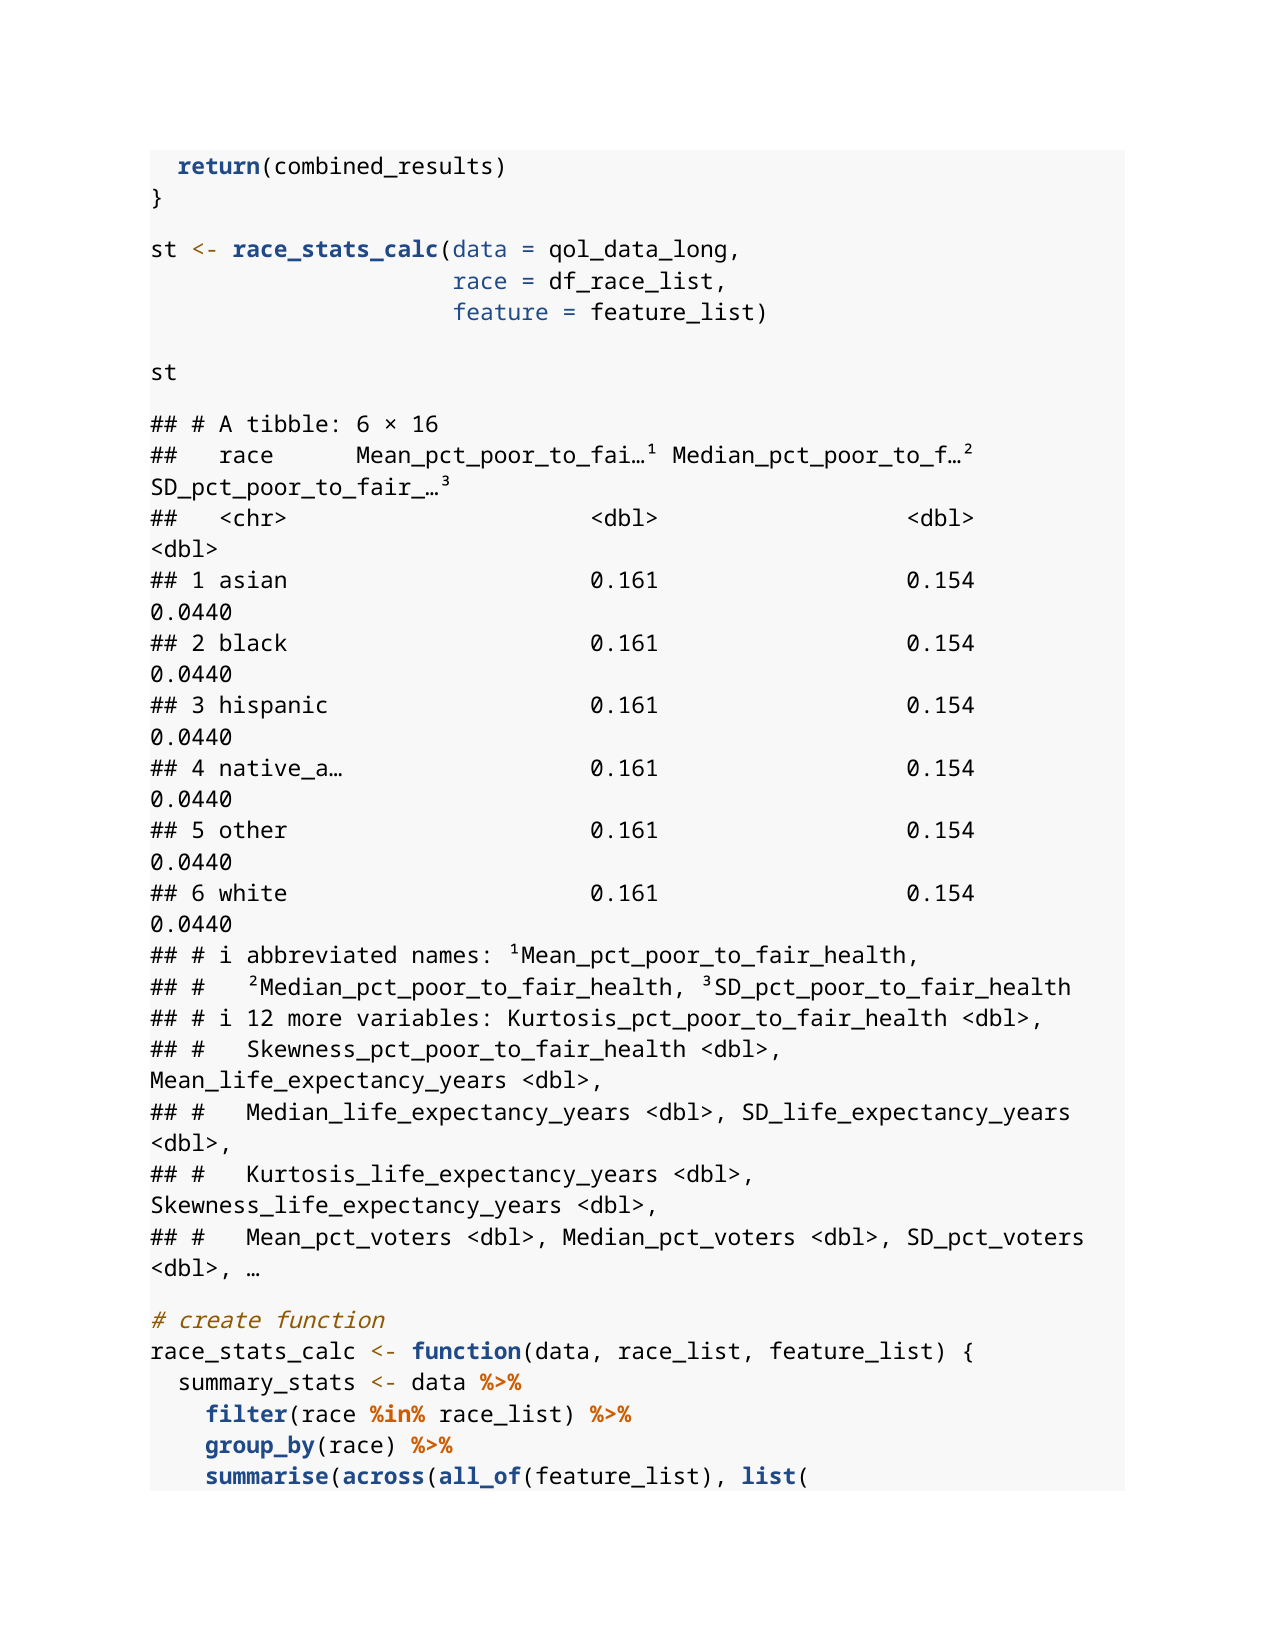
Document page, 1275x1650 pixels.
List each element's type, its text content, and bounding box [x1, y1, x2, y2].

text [150, 1304, 1125, 1491]
text st <- race_stats_calc(data = qol_data_long, race = df_race_list, feature = feature_list) st [150, 233, 1125, 387]
text ## # A tibble: 6 × 16 ## race Mean_pct_poor_to_fai…¹ Median_pct_poor_to_f…² SD_pct_poor_to_fair_…³ ## <chr> <dbl> <dbl> <dbl> ## 1 asian 0.161 0.154 0.0440 ## 2 black 0.161 0.154 0.0440 ## 3 hispanic 0.161 0.154 0.0440 ## 4 native_a… 0.161 0.154 0.0440 ## 5 other 0.161 0.154 0.0440 ## 6 white 0.161 0.154 0.0440 ## # ℹ abbreviated names: ¹​Mean_pct_poor_to_fair_health, ## # ²​Median_pct_poor_to_fair_health, ³​SD_pct_poor_to_fair_health ## # ℹ 12 more variables: Kurtosis_pct_poor_to_fair_health <dbl>, ## # Skewness_pct_poor_to_fair_health <dbl>, Mean_life_expectancy_years <dbl>, ## # Median_life_expectancy_years <dbl>, SD_life_expectancy_years <dbl>, ## # Kurtosis_life_expectancy_years <dbl>, Skewness_life_expectancy_years <dbl>, ## # Mean_pct_voters <dbl>, Median_pct_voters <dbl>, SD_pct_voters <dbl>, … [150, 408, 1125, 1283]
